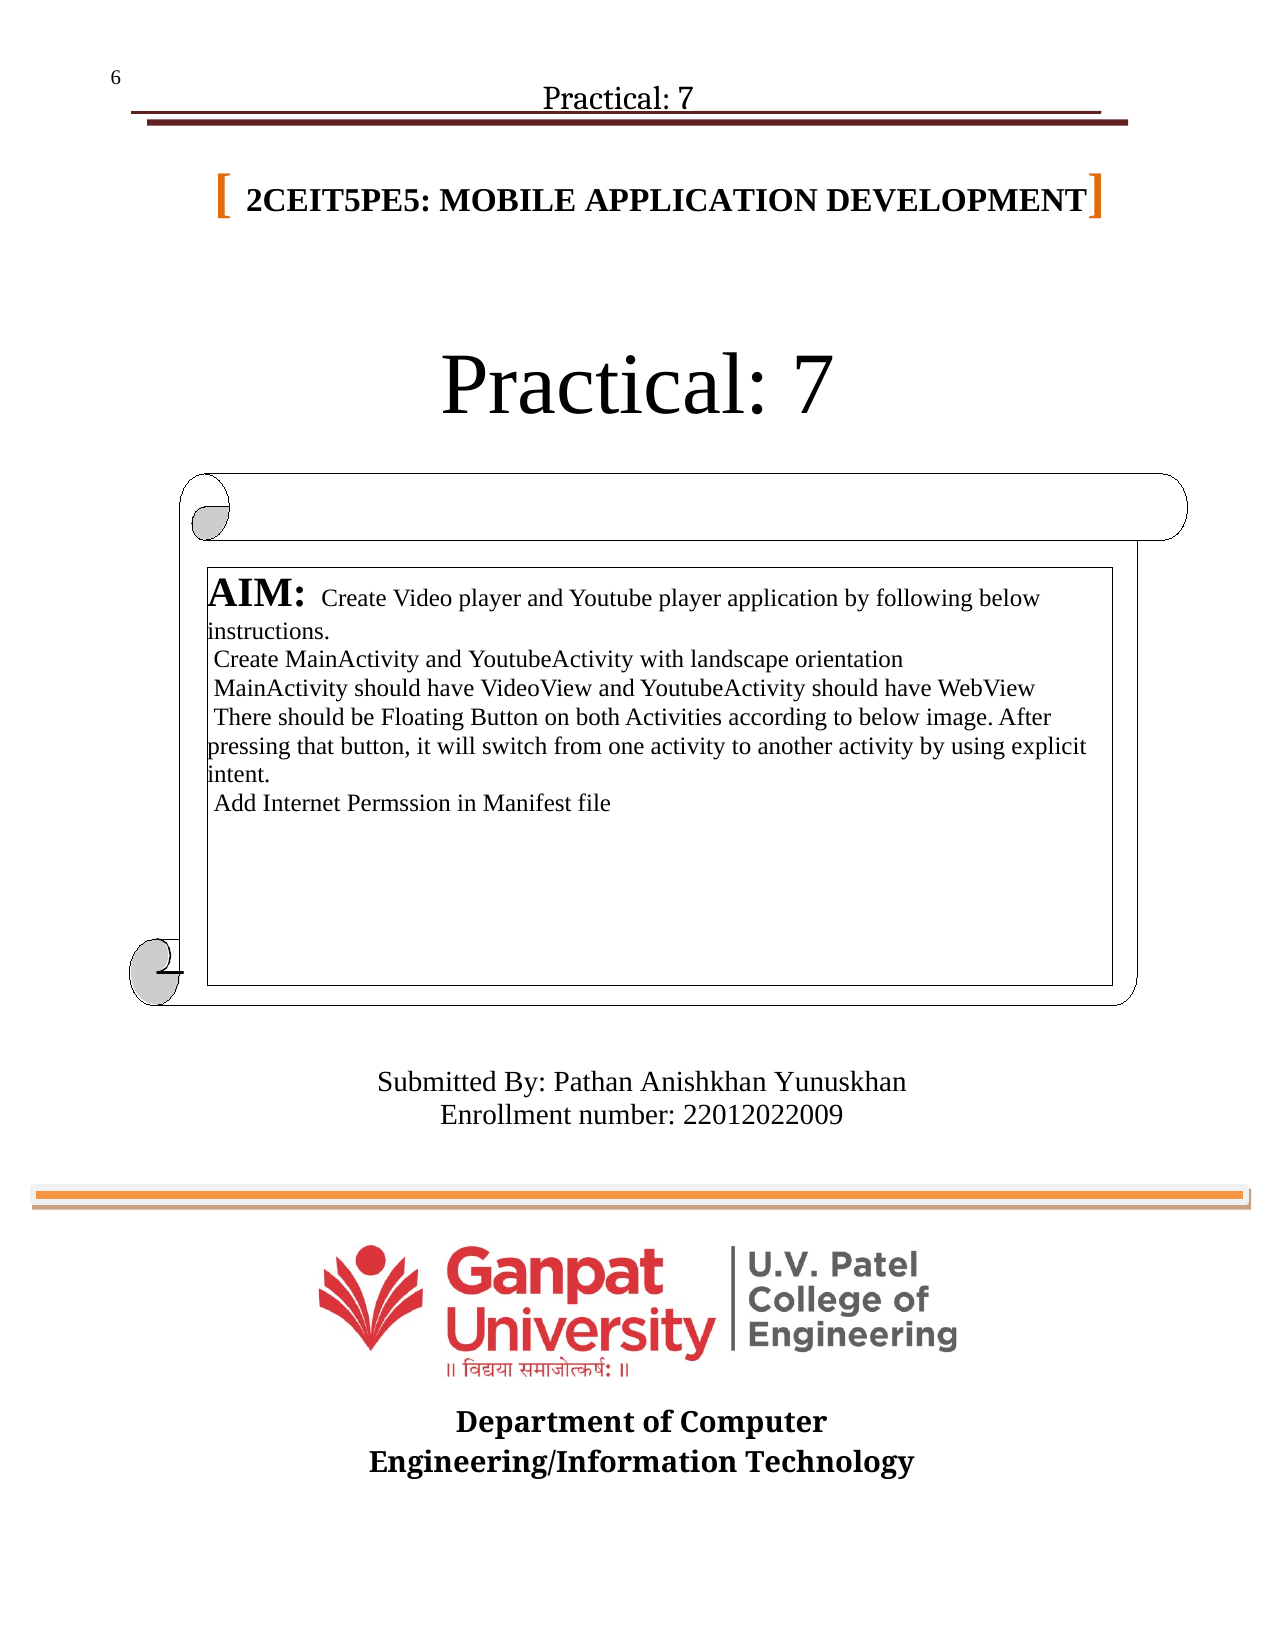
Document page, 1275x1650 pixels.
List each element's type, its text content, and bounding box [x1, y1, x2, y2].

text [ 2CEIT5PE5: MOBILE APPLICATION DEVELOPMENT] [214, 161, 1173, 223]
picture [156, 938, 184, 974]
picture [191, 506, 229, 541]
picture [318, 1245, 957, 1377]
title Practical: 7 [438, 331, 838, 432]
text Engineering/Information Technology [110, 1441, 1173, 1481]
text Submitted By: Pathan Anishkhan Yunuskhan [110, 1064, 1173, 1097]
text Department of Computer [110, 1401, 1173, 1441]
text Enrollment number: 22012022009 [110, 1097, 1173, 1131]
